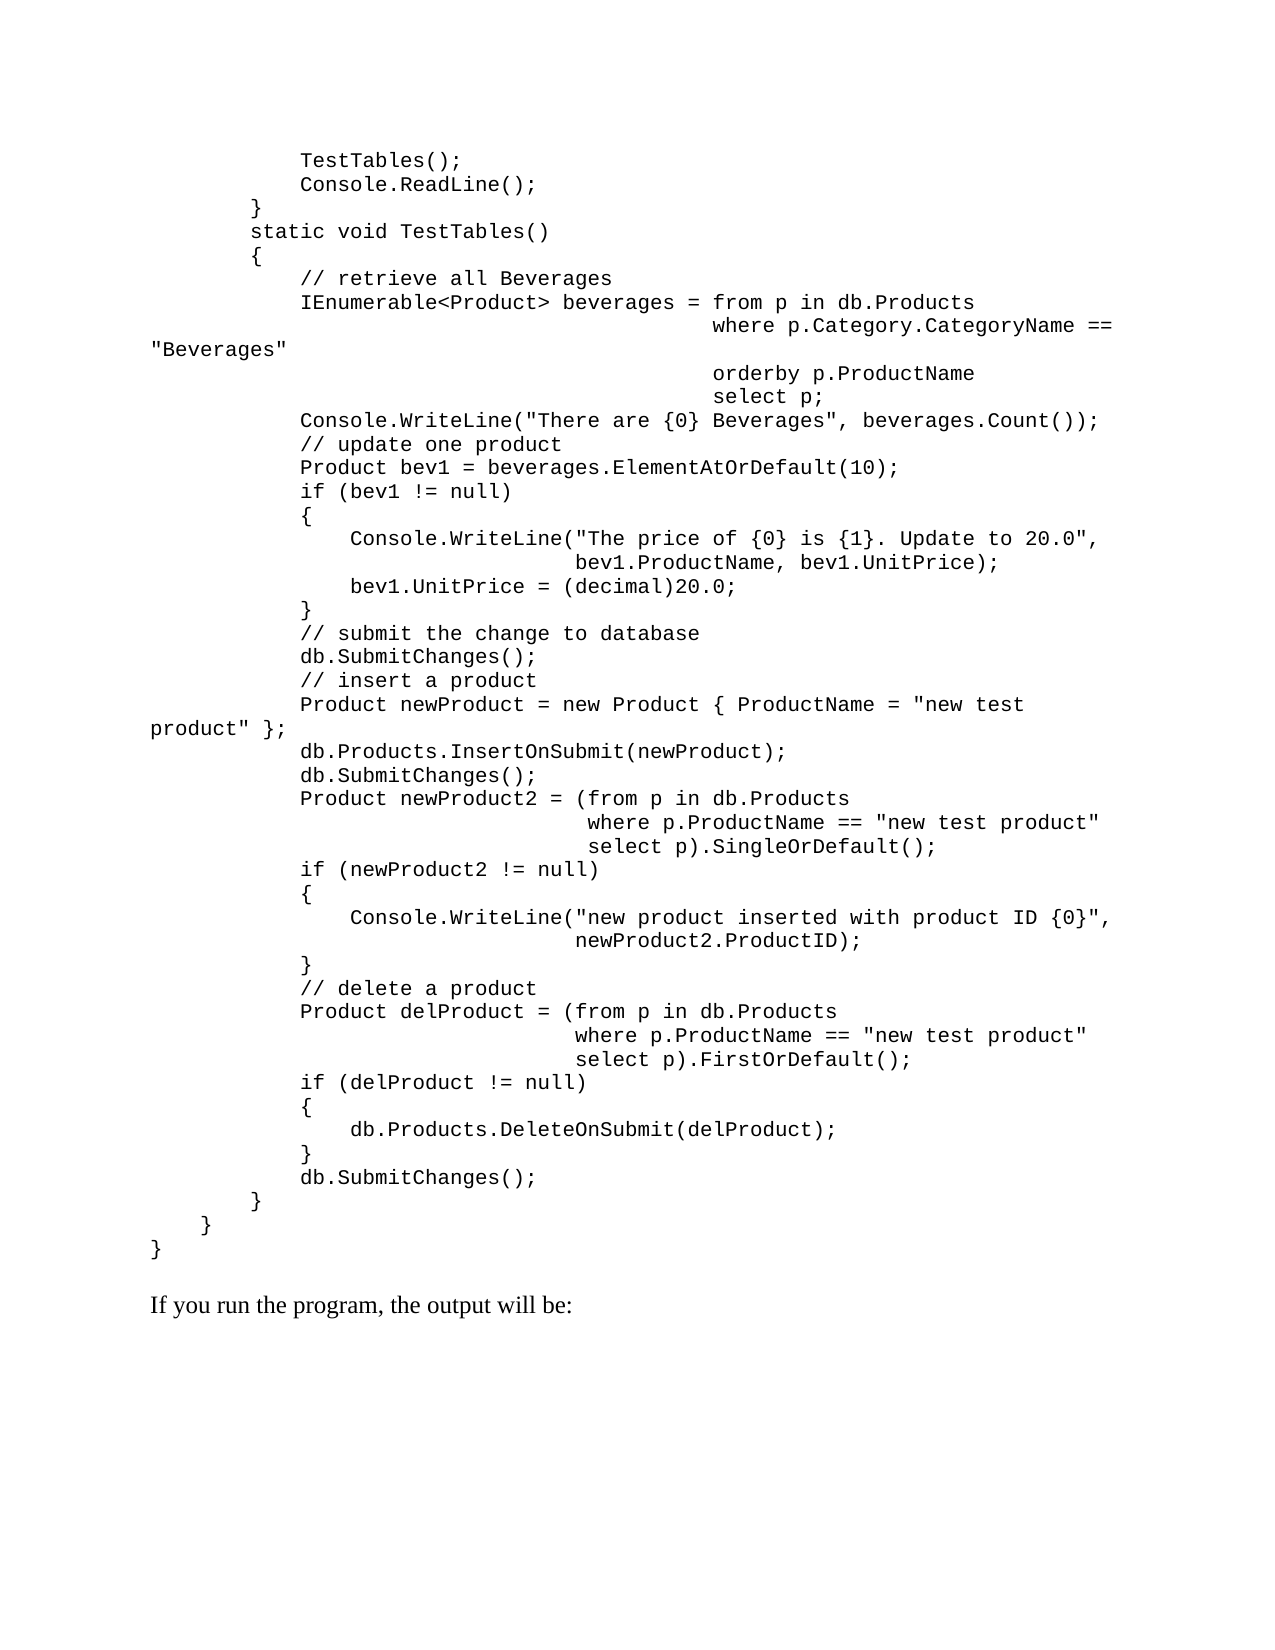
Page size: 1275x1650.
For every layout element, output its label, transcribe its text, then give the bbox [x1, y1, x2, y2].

text IEnumerable<Product> beverages = from p in db.Products [150, 292, 1125, 316]
text } [150, 599, 1125, 623]
text { [150, 505, 1125, 528]
text // submit the change to database [150, 623, 1125, 647]
text TestTables(); [150, 150, 1125, 174]
text If you run the program, the output will be: [150, 1291, 1125, 1319]
text } [150, 1238, 1125, 1261]
text { [150, 244, 1125, 268]
text if (newProduct2 != null) [150, 859, 1125, 883]
text Console.WriteLine("The price of {0} is {1}. Update to 20.0", [150, 528, 1125, 552]
text { [150, 1096, 1125, 1119]
text select p).FirstOrDefault(); [150, 1048, 1125, 1072]
text } [150, 954, 1125, 978]
text Console.WriteLine("There are {0} Beverages", beverages.Count()); [150, 410, 1125, 434]
text newProduct2.ProductID); [150, 930, 1125, 954]
text where p.ProductName == "new test product" [150, 812, 1125, 836]
text bev1.ProductName, bev1.UnitPrice); [150, 552, 1125, 576]
text // delete a product [150, 978, 1125, 1001]
text Product newProduct = new Product { ProductName = "new test product" }; [150, 694, 1125, 741]
text where p.Category.CategoryName == "Beverages" [150, 316, 1125, 363]
text // insert a product [150, 670, 1125, 694]
text db.SubmitChanges(); [150, 765, 1125, 788]
text where p.ProductName == "new test product" [150, 1025, 1125, 1048]
text { [150, 883, 1125, 907]
text select p).SingleOrDefault(); [150, 836, 1125, 859]
text if (delProduct != null) [150, 1072, 1125, 1096]
text Console.ReadLine(); [150, 174, 1125, 197]
text // update one product [150, 434, 1125, 457]
text } [150, 197, 1125, 221]
text Product delProduct = (from p in db.Products [150, 1001, 1125, 1025]
text } [150, 1214, 1125, 1238]
text // retrieve all Beverages [150, 268, 1125, 292]
text bev1.UnitPrice = (decimal)20.0; [150, 576, 1125, 599]
text orderby p.ProductName [150, 363, 1125, 386]
text db.SubmitChanges(); [150, 647, 1125, 670]
text } [150, 1190, 1125, 1214]
text Console.WriteLine("new product inserted with product ID {0}", [150, 907, 1125, 930]
text db.SubmitChanges(); [150, 1167, 1125, 1190]
text db.Products.InsertOnSubmit(newProduct); [150, 741, 1125, 765]
text } [150, 1143, 1125, 1167]
text db.Products.DeleteOnSubmit(delProduct); [150, 1119, 1125, 1143]
text select p; [150, 386, 1125, 410]
text static void TestTables() [150, 221, 1125, 244]
text Product bev1 = beverages.ElementAtOrDefault(10); [150, 457, 1125, 481]
text if (bev1 != null) [150, 481, 1125, 505]
text Product newProduct2 = (from p in db.Products [150, 788, 1125, 812]
